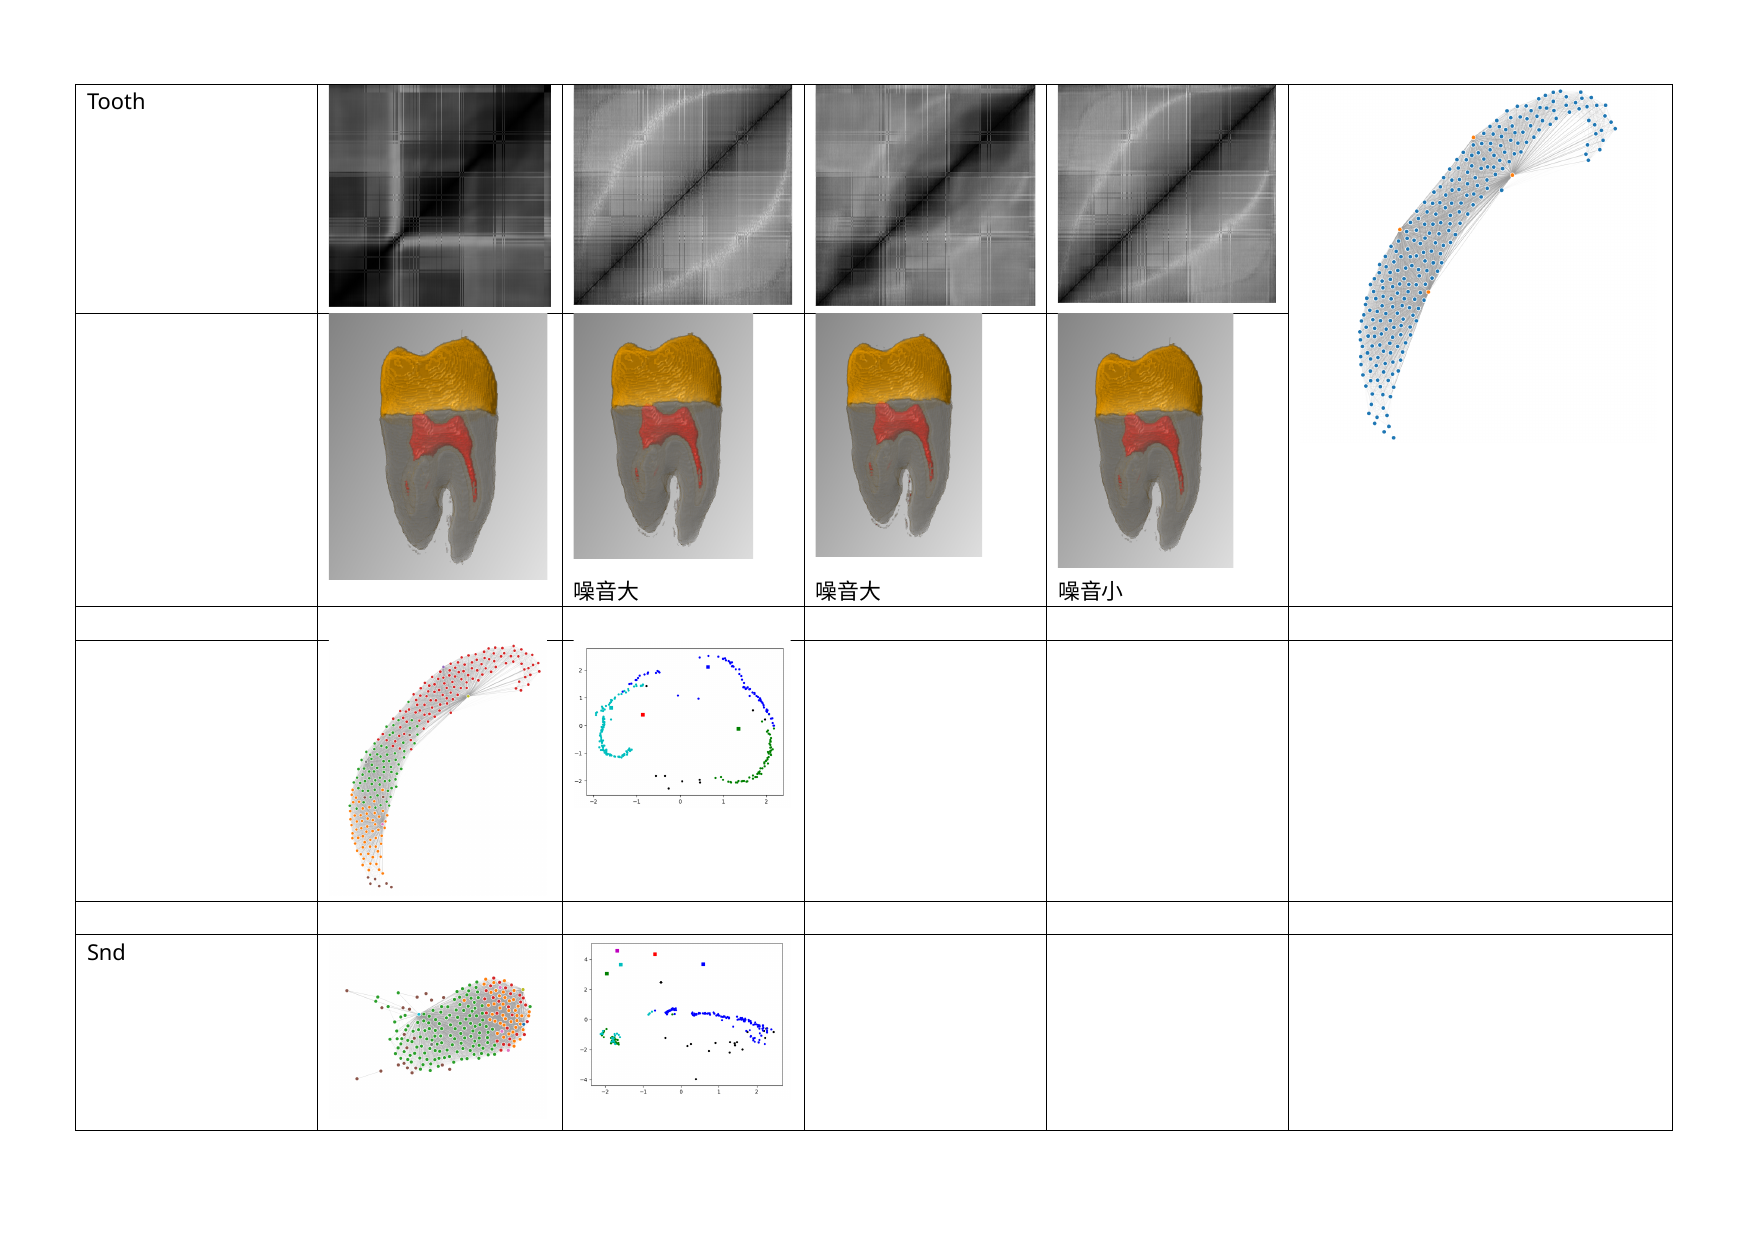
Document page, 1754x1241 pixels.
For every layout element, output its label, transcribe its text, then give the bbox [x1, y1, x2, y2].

table_cell [805, 641, 1046, 901]
table_cell [563, 641, 804, 901]
table_cell [76, 641, 317, 901]
table_cell [805, 85, 1046, 312]
table_cell [563, 607, 804, 639]
picture [815, 313, 983, 557]
table_cell Snd [76, 935, 317, 1130]
table_cell [1289, 935, 1672, 1130]
table_cell [563, 902, 804, 934]
table_cell [805, 607, 1046, 639]
table_cell [1289, 85, 1672, 606]
table_cell 噪音大 [805, 314, 1046, 606]
picture [328, 313, 548, 580]
picture [328, 935, 547, 1119]
table_cell [318, 85, 562, 312]
picture [1300, 85, 1658, 443]
table_cell [1047, 641, 1288, 901]
picture [328, 85, 551, 307]
picture [573, 640, 791, 808]
picture [328, 640, 547, 896]
table_cell [76, 607, 317, 639]
table_cell 噪音大 [563, 314, 804, 606]
picture [815, 85, 1036, 306]
table_cell [318, 314, 562, 606]
picture [1057, 313, 1234, 568]
picture [1057, 85, 1276, 303]
table_cell Tooth [76, 85, 317, 312]
table_cell [76, 314, 317, 606]
table_cell [1047, 607, 1288, 639]
table_cell [318, 935, 562, 1130]
table_cell [318, 641, 562, 901]
table_cell [1289, 607, 1672, 639]
table_cell [1289, 902, 1672, 934]
picture [573, 935, 791, 1100]
table_cell [805, 902, 1046, 934]
picture [573, 313, 754, 559]
table_cell [563, 935, 804, 1130]
picture [573, 85, 793, 305]
table_cell [1047, 85, 1288, 312]
table_cell [1047, 935, 1288, 1130]
table_cell [1289, 641, 1672, 901]
table_cell [805, 935, 1046, 1130]
table_cell [318, 607, 562, 639]
table_cell [76, 902, 317, 934]
table_cell [563, 85, 804, 312]
table_cell 噪音小 [1047, 314, 1288, 606]
table_cell [1047, 902, 1288, 934]
table_cell [318, 902, 562, 934]
